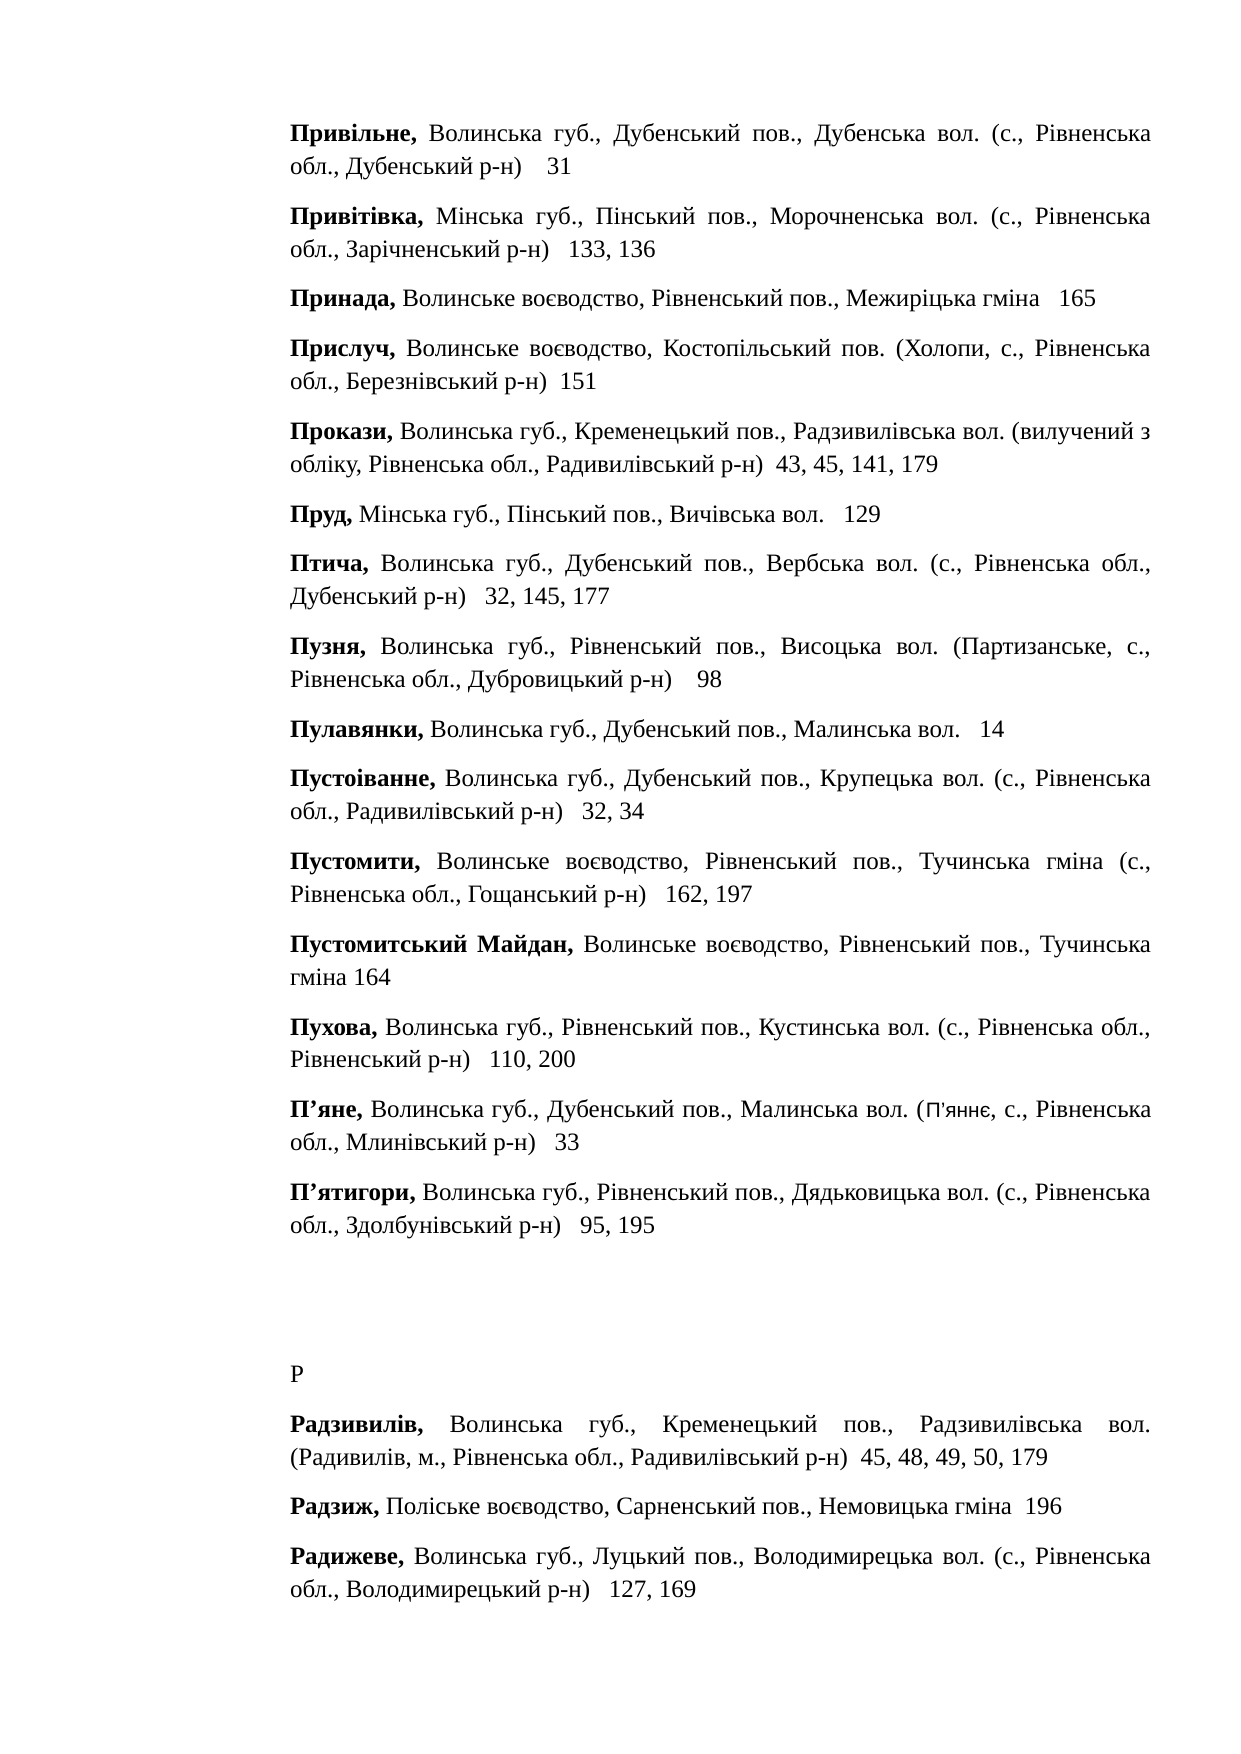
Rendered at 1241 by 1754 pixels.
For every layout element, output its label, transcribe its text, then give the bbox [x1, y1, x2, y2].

text Пруд, Мінська губ., Пінський пов., Вичівська вол. 129 [290, 499, 1152, 527]
text Пустомити, Волинське воєводство, Рівненський пов., Тучинська гміна (с., Рівненська обл., Гощанський р-н) 162, 197 [290, 846, 1152, 908]
text Пустомитський Майдан, Волинське воєводство, Рівненський пов., Тучинська гміна 164 [290, 929, 1152, 991]
text П’яне, Волинська губ., Дубенський пов., Малинська вол. (П’яннє, с., Рівненська обл., Млинівський р-н) 33 [290, 1094, 1152, 1156]
text Радзиж, Поліське воєводство, Сарненський пов., Немовицька гміна 196 [290, 1491, 1152, 1520]
text Пухова, Волинська губ., Рівненський пов., Кустинська вол. (с., Рівненська обл., Рівненський р-н) 110, 200 [290, 1012, 1152, 1073]
text Привільне, Волинська губ., Дубенський пов., Дубенська вол. (с., Рівненська обл., Дубенський р-н) 31 [290, 118, 1152, 180]
text Пулавянки, Волинська губ., Дубенський пов., Малинська вол. 14 [290, 714, 1152, 742]
text Р [290, 1359, 1152, 1388]
text Пустоіванне, Волинська губ., Дубенський пов., Крупецька вол. (с., Рівненська обл., Радивилівський р-н) 32, 34 [290, 763, 1152, 825]
text Принада, Волинське воєводство, Рівненський пов., Межиріцька гміна 165 [290, 283, 1152, 312]
text Прислуч, Волинське воєводство, Костопільський пов. (Холопи, с., Рівненська обл., Березнівський р-н) 151 [290, 333, 1152, 395]
text Прокази, Волинська губ., Кременецький пов., Радзивилівська вол. (вилучений з обліку, Рівненська обл., Радивилівський р-н) 43, 45, 141, 179 [290, 416, 1152, 478]
text Радижеве, Волинська губ., Луцький пов., Володимирецька вол. (с., Рівненська обл., Володимирецький р-н) 127, 169 [290, 1541, 1152, 1603]
text Птича, Волинська губ., Дубенський пов., Вербська вол. (с., Рівненська обл., Дубенський р-н) 32, 145, 177 [290, 548, 1152, 610]
text Привітівка, Мінська губ., Пінський пов., Морочненська вол. (с., Рівненська обл., Зарічненський р-н) 133, 136 [290, 201, 1152, 263]
text Радзивилів, Волинська губ., Кременецький пов., Радзивилівська вол. (Радивилів, м., Рівненська обл., Радивилівський р-н) 45, 48, 49, 50, 179 [290, 1409, 1152, 1471]
text П’ятигори, Волинська губ., Рівненський пов., Дядьковицька вол. (с., Рівненська обл., Здолбунівський р-н) 95, 195 [290, 1177, 1152, 1239]
text Пузня, Волинська губ., Рівненський пов., Висоцька вол. (Партизанське, с., Рівненська обл., Дубровицький р-н) 98 [290, 631, 1152, 693]
